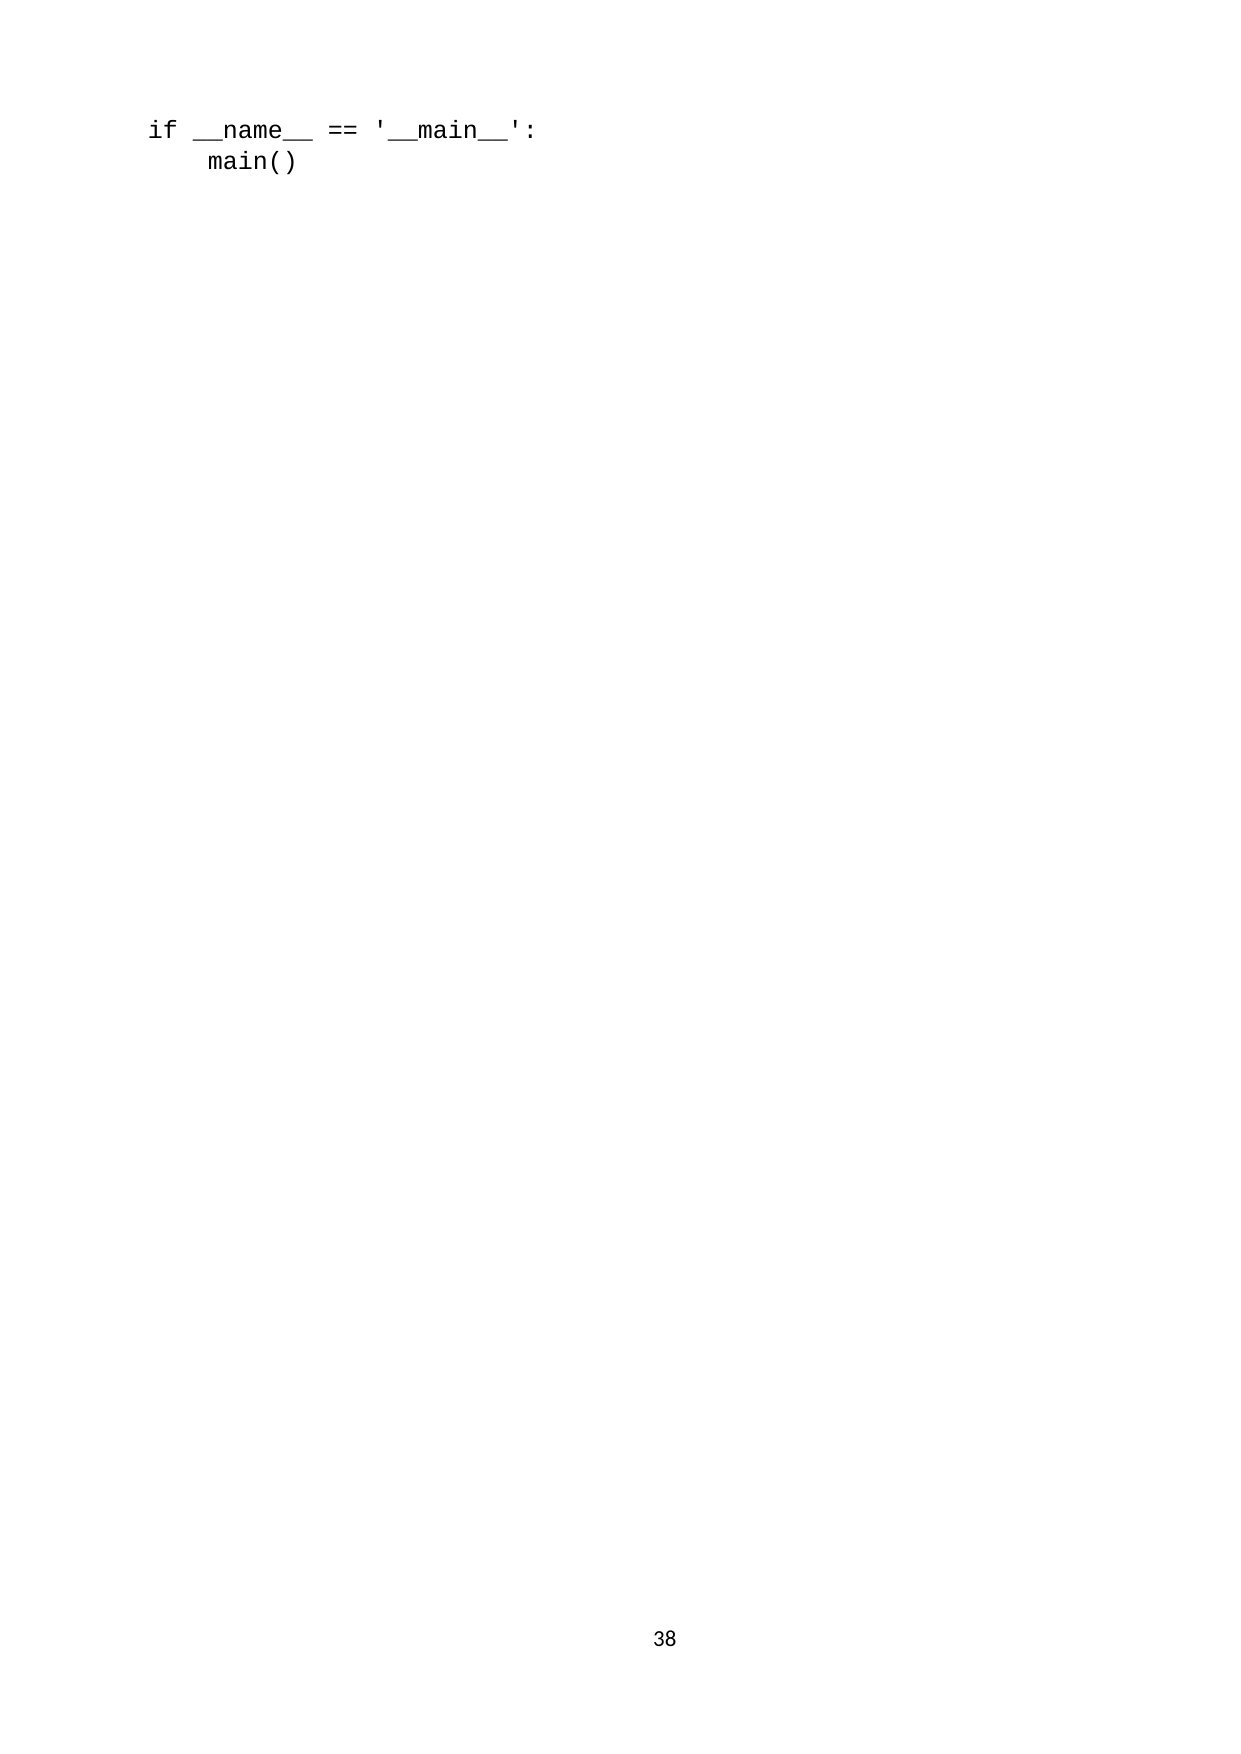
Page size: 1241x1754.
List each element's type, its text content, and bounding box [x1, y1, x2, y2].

text if __name__ == '__main__': [148, 118, 1152, 146]
text main() [148, 149, 1152, 177]
